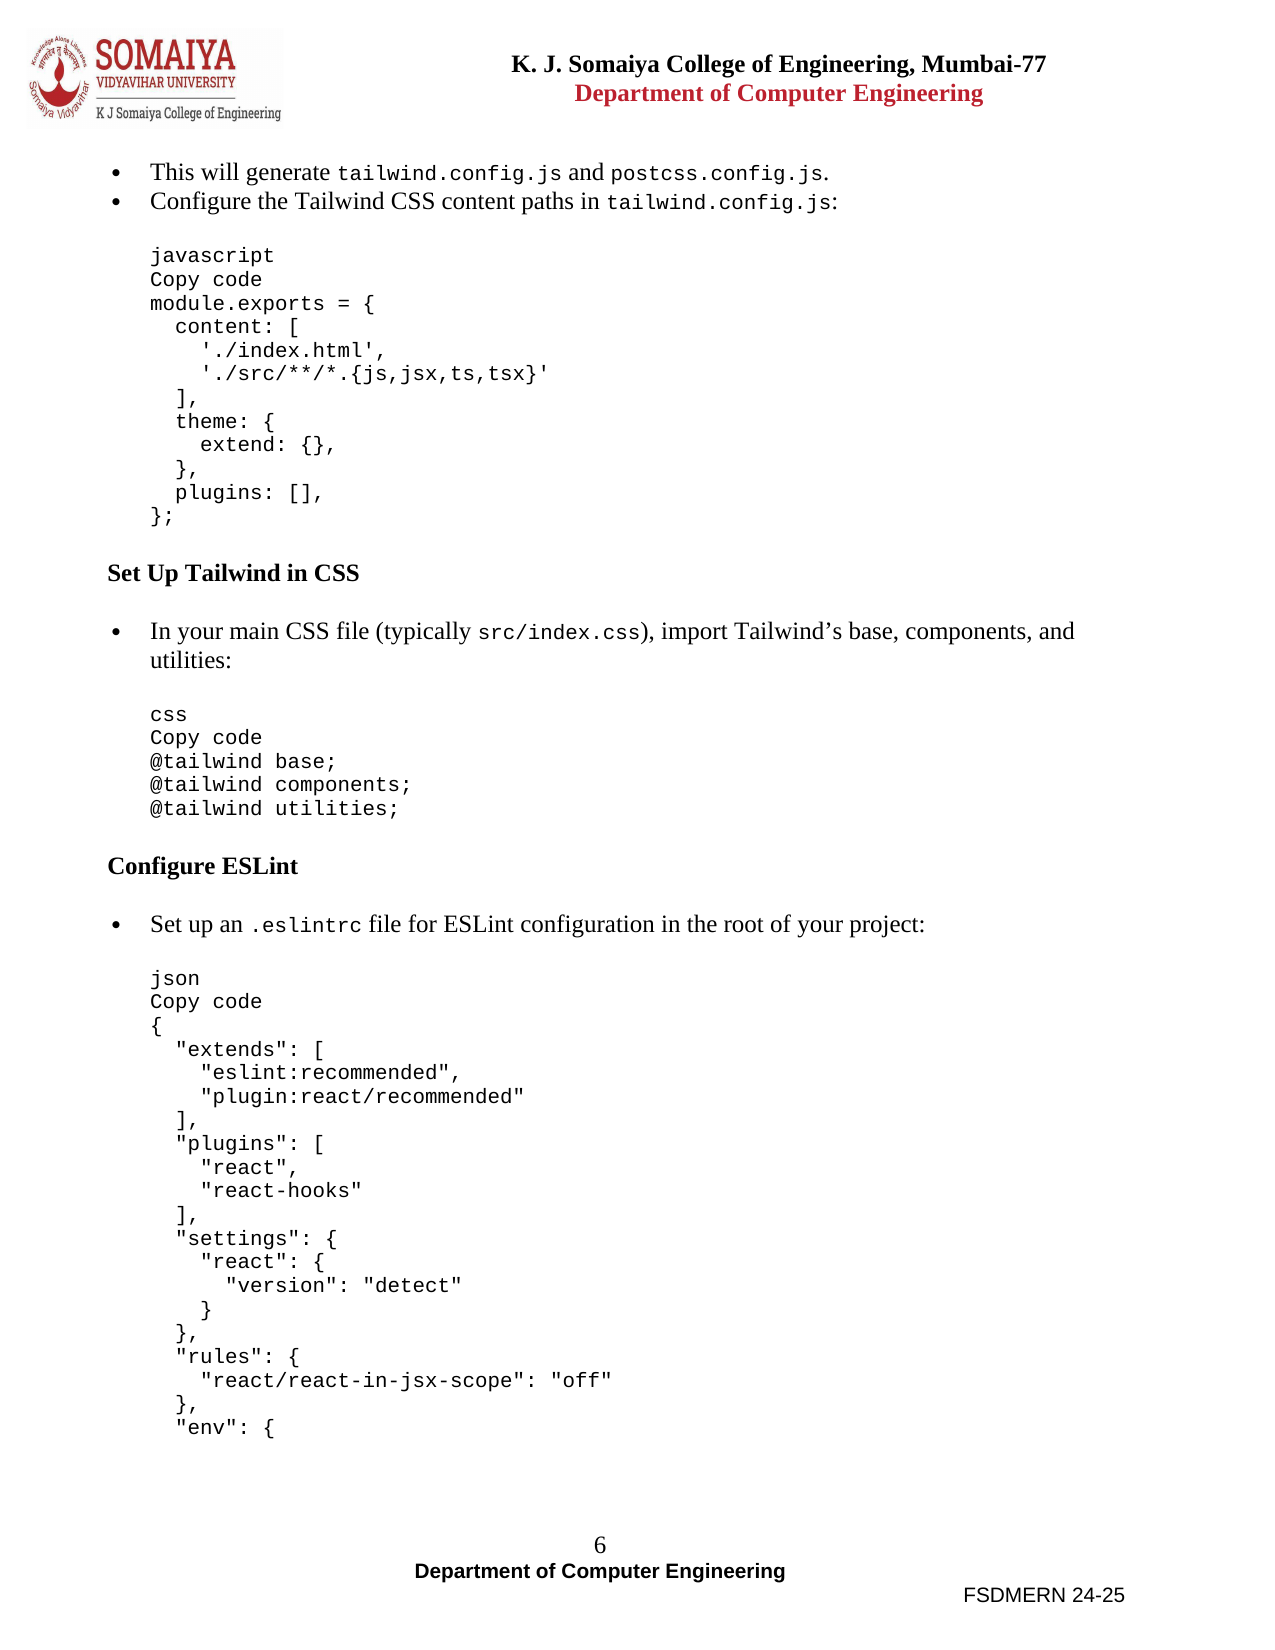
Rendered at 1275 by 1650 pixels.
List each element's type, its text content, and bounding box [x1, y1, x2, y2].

text "env": { [150, 1417, 1125, 1441]
text "react": { [150, 1251, 1125, 1275]
text module.exports = { [150, 292, 1125, 316]
text css [150, 703, 1125, 727]
text @tailwind base; [150, 751, 1125, 774]
text "plugin:react/recommended" [150, 1086, 1125, 1109]
text Copy code [150, 991, 1125, 1015]
text }; [150, 505, 1125, 529]
list Set up an .eslintrc file for ESLint configuration in the root of your project: [112, 909, 1125, 938]
text @tailwind utilities; [150, 798, 1125, 822]
text  Set Up Tailwind in CSS [75, 558, 1125, 587]
text ], [150, 387, 1125, 411]
text theme: { [150, 411, 1125, 434]
text "rules": { [150, 1346, 1125, 1369]
list This will generate tailwind.config.js and postcss.config.js. [112, 157, 1125, 186]
text "eslint:recommended", [150, 1062, 1125, 1086]
picture [26, 28, 284, 129]
text './src/**/*.{js,jsx,ts,tsx}' [150, 363, 1125, 387]
text { [150, 1015, 1125, 1038]
text "version": "detect" [150, 1275, 1125, 1299]
text ], [150, 1204, 1125, 1228]
text javascript [150, 245, 1125, 269]
text }, [150, 1322, 1125, 1346]
text './index.html', [150, 340, 1125, 363]
text "react", [150, 1157, 1125, 1180]
text @tailwind components; [150, 774, 1125, 798]
text Copy code [150, 727, 1125, 751]
text  Configure ESLint [75, 851, 1125, 880]
text "react-hooks" [150, 1180, 1125, 1204]
text "settings": { [150, 1228, 1125, 1251]
text content: [ [150, 316, 1125, 340]
text json [150, 968, 1125, 991]
list Configure the Tailwind CSS content paths in tailwind.config.js: [112, 186, 1125, 216]
text ], [150, 1109, 1125, 1133]
list In your main CSS file (typically src/index.css), import Tailwind’s base, components, and utilities: [112, 616, 1125, 674]
text "plugins": [ [150, 1133, 1125, 1157]
text }, [150, 458, 1125, 482]
text extend: {}, [150, 434, 1125, 458]
text "react/react-in-jsx-scope": "off" [150, 1369, 1125, 1393]
text "extends": [ [150, 1038, 1125, 1062]
text plugins: [], [150, 482, 1125, 505]
text } [150, 1299, 1125, 1322]
text }, [150, 1393, 1125, 1417]
text Copy code [150, 269, 1125, 292]
